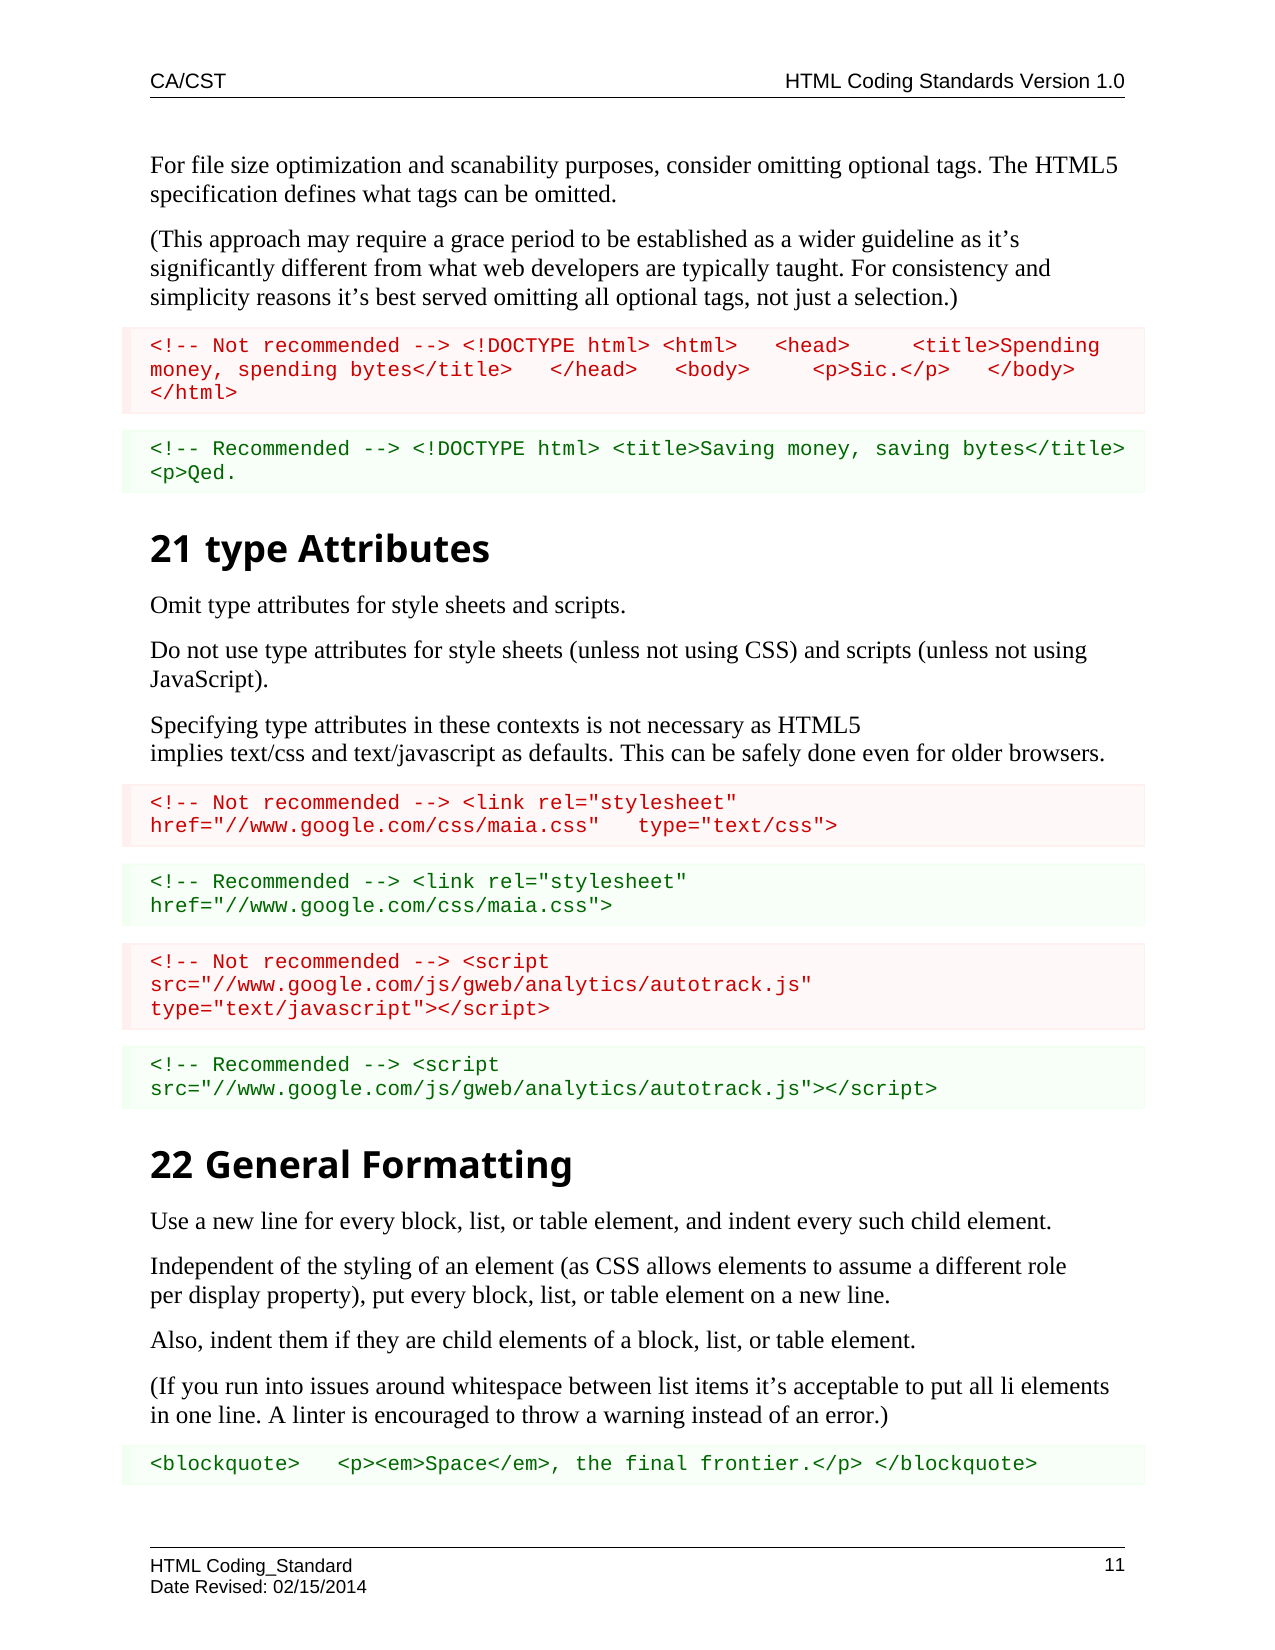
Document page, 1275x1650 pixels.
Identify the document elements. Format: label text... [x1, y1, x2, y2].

text Omit type attributes for style sheets and scripts. [150, 590, 1125, 619]
text <blockquote> <p><em>Space</em>, the final frontier.</p> </blockquote> [131, 1447, 1144, 1483]
text <!-- Recommended --> <link rel="stylesheet" href="//www.google.com/css/maia.css"> [131, 865, 1144, 925]
subtitle type Attributes [150, 522, 1125, 573]
text Also, indent them if they are child elements of a block, list, or table element. [150, 1326, 1125, 1354]
text Specifying type attributes in these contexts is not necessary as HTML5 implies text/css and text/javascript as defaults. This can be safely done even for older browsers. [150, 710, 1125, 767]
subtitle General Formatting [150, 1138, 1125, 1189]
text Independent of the styling of an element (as CSS allows elements to assume a different role per display property), put every block, list, or table element on a new line. [150, 1251, 1125, 1309]
text <!-- Not recommended --> <!DOCTYPE html> <html> <head> <title>Spending money, spending bytes</title> </head> <body> <p>Sic.</p> </body> </html> [131, 329, 1144, 412]
text (If you run into issues around whitespace between list items it’s acceptable to put all li elements in one line. A linter is encouraged to throw a warning instead of an error.) [150, 1371, 1125, 1428]
text <!-- Not recommended --> <link rel="stylesheet" href="//www.google.com/css/maia.css" type="text/css"> [131, 786, 1144, 845]
text (This approach may require a grace period to be established as a wider guideline as it’s significantly different from what web developers are typically taught. For consistency and simplicity reasons it’s best served omitting all optional tags, not just a selection.) [150, 224, 1125, 310]
text <!-- Not recommended --> <script src="//www.google.com/js/gweb/analytics/autotrack.js" type="text/javascript"></script> [131, 945, 1144, 1028]
text <!-- Recommended --> <!DOCTYPE html> <title>Saving money, saving bytes</title> <p>Qed. [131, 432, 1144, 492]
text For file size optimization and scanability purposes, consider omitting optional tags. The HTML5 specification defines what tags can be omitted. [150, 150, 1125, 207]
text Do not use type attributes for style sheets (unless not using CSS) and scripts (unless not using JavaScript). [150, 636, 1125, 693]
text <!-- Recommended --> <script src="//www.google.com/js/gweb/analytics/autotrack.js"></script> [131, 1048, 1144, 1108]
text Use a new line for every block, list, or table element, and indent every such child element. [150, 1206, 1125, 1235]
